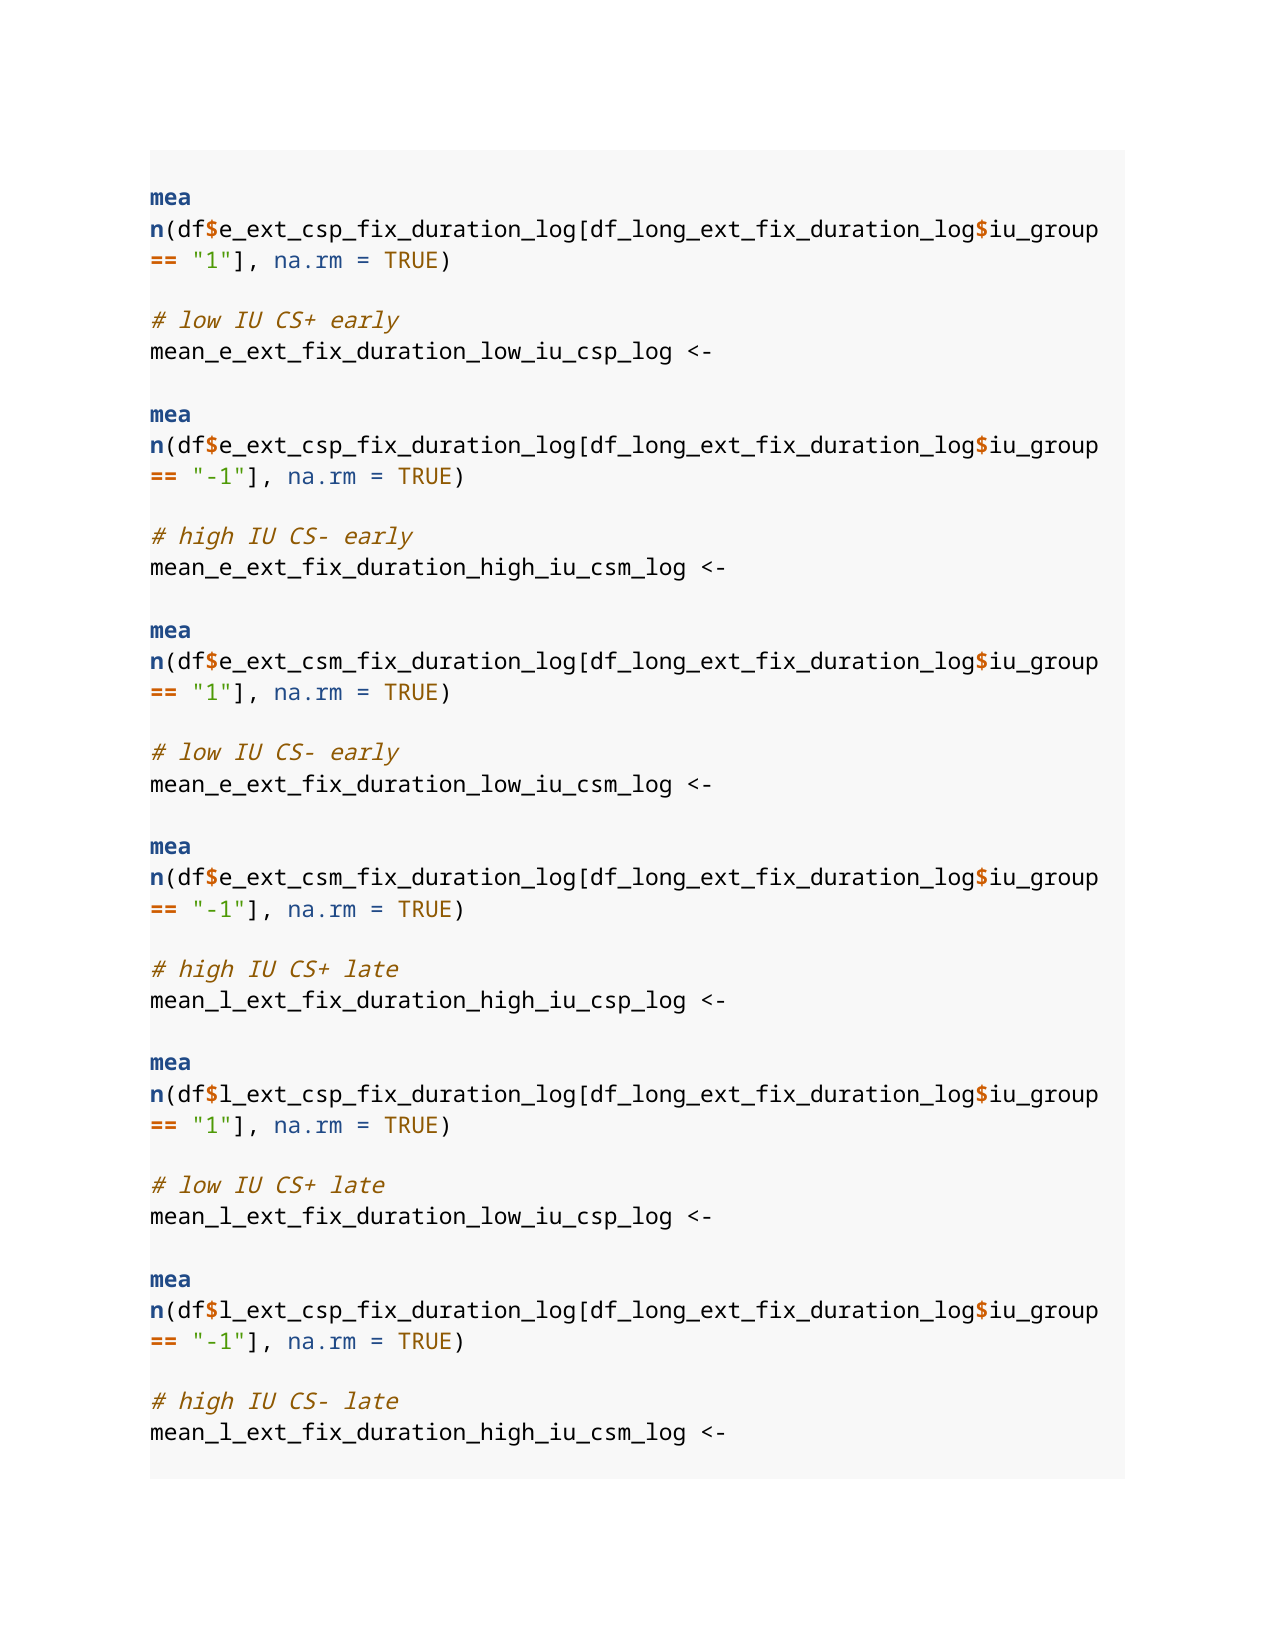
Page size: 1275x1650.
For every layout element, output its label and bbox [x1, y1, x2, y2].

text [150, 150, 1125, 1479]
